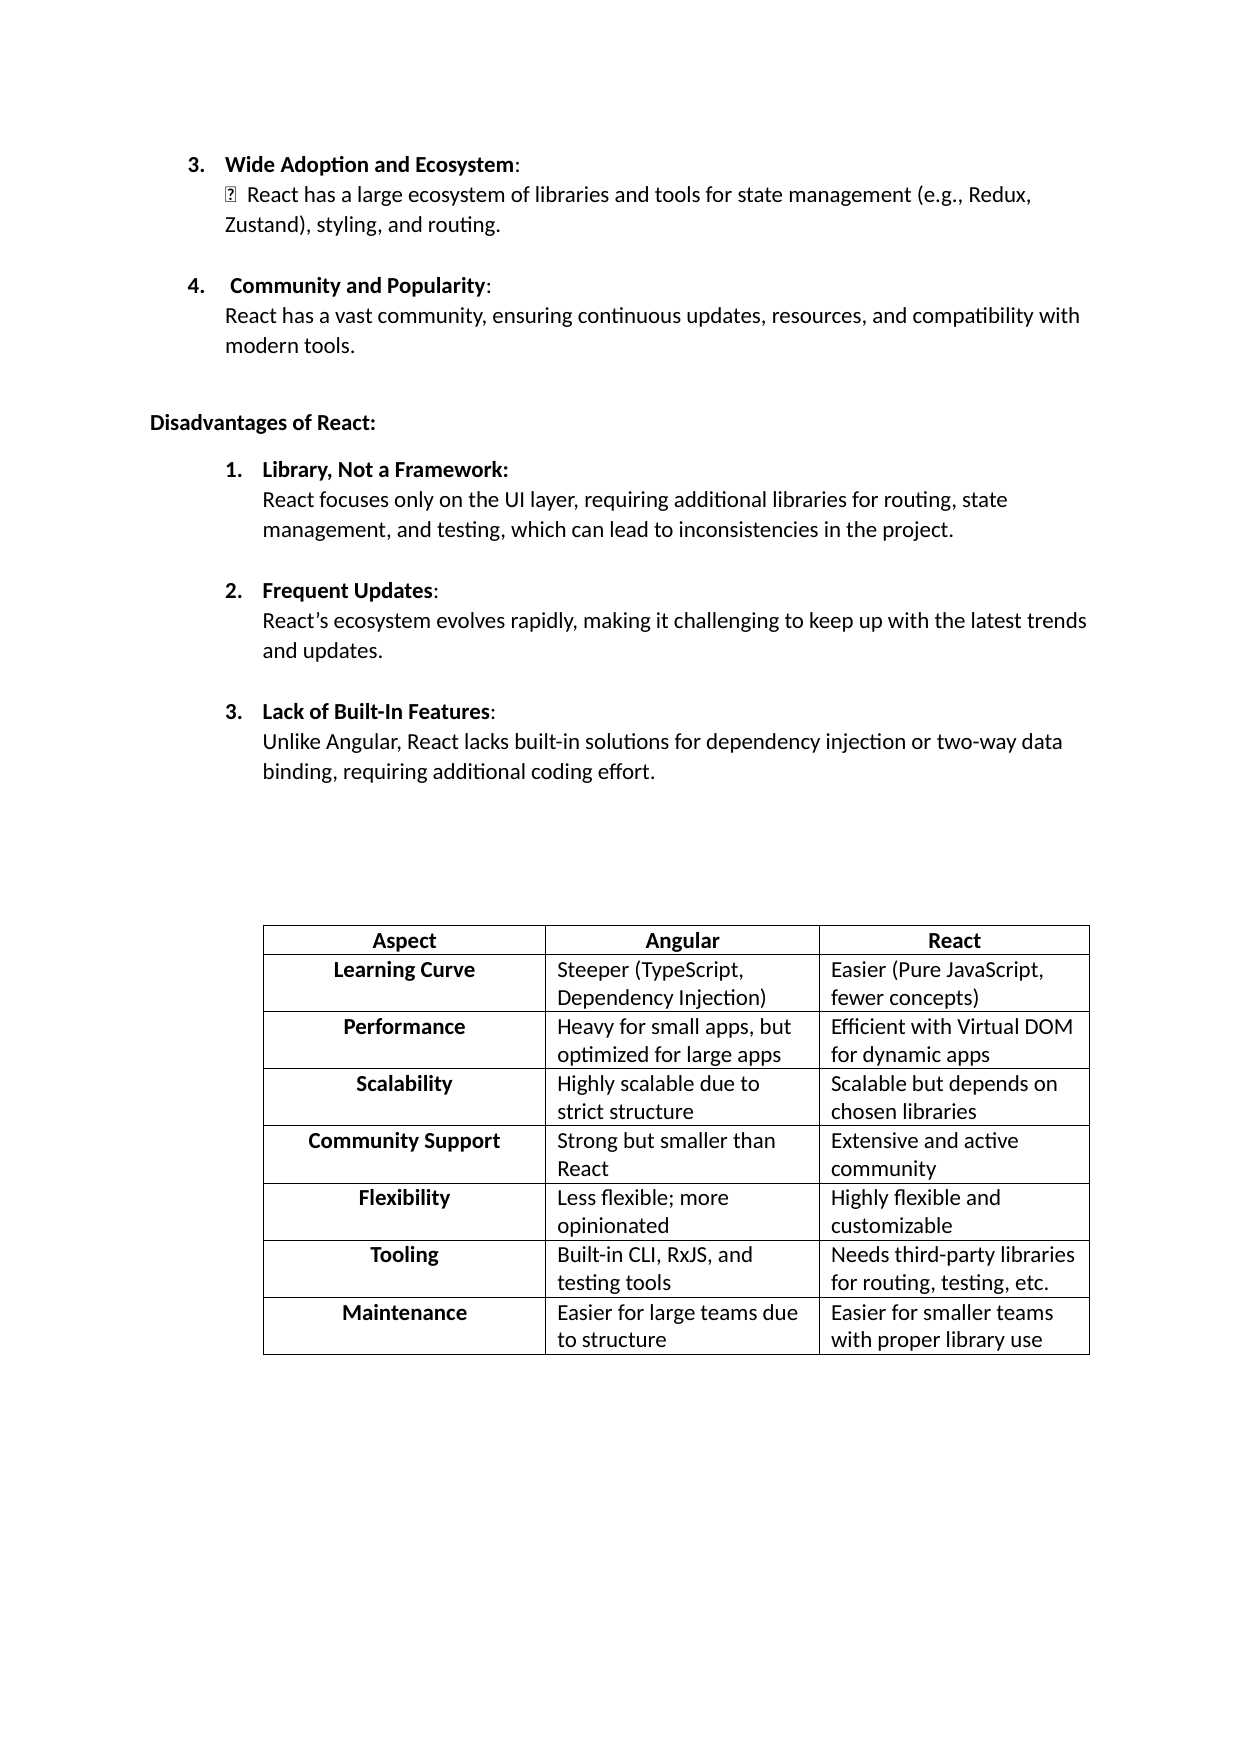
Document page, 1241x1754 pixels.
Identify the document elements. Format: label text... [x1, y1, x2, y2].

table_cell Flexibility [264, 1184, 545, 1239]
table_cell Maintenance [264, 1298, 545, 1354]
table_cell Highly flexible and customizable [820, 1184, 1089, 1239]
table_header React [820, 926, 1089, 954]
table_cell Highly scalable due to strict structure [546, 1069, 819, 1125]
table_cell Needs third-party libraries for routing, testing, etc. [820, 1241, 1089, 1297]
table_cell Easier for smaller teams with proper library use [820, 1298, 1089, 1354]
list Frequent Updates: React’s ecosystem evolves rapidly, making it challenging to keep up with the latest trends and updates. [225, 576, 1090, 695]
table_cell Community Support [264, 1126, 545, 1182]
table_cell Extensive and active community [820, 1126, 1089, 1182]
list Wide Adoption and Ecosystem:  React has a large ecosystem of libraries and tools for state management (e.g., Redux, Zustand), styling, and routing. [187, 150, 1090, 269]
table_cell Efficient with Virtual DOM for dynamic apps [820, 1012, 1089, 1068]
table_header Angular [546, 926, 819, 954]
table_cell Less flexible; more opinionated [546, 1184, 819, 1239]
table_cell Scalable but depends on chosen libraries [820, 1069, 1089, 1125]
table_cell Strong but smaller than React [546, 1126, 819, 1182]
table_cell Easier for large teams due to structure [546, 1298, 819, 1354]
table_cell Easier (Pure JavaScript, fewer concepts) [820, 955, 1089, 1011]
table_cell Learning Curve [264, 955, 545, 1011]
text Disadvantages of React: [150, 378, 1090, 436]
table_cell Heavy for small apps, but optimized for large apps [546, 1012, 819, 1068]
list Lack of Built-In Features: Unlike Angular, React lacks built-in solutions for dependency injection or two-way data binding, requiring additional coding effort. [225, 697, 1090, 906]
list Community and Popularity: React has a vast community, ensuring continuous updates, resources, and compatibility with modern tools. [187, 271, 1090, 359]
table_cell Performance [264, 1012, 545, 1068]
table_header Aspect [264, 926, 545, 954]
table_cell Built-in CLI, RxJS, and testing tools [546, 1241, 819, 1297]
list Library, Not a Framework: React focuses only on the UI layer, requiring additional libraries for routing, state management, and testing, which can lead to inconsistencies in the project. [225, 455, 1090, 574]
table_cell Tooling [264, 1241, 545, 1297]
table_cell Scalability [264, 1069, 545, 1125]
table_cell Steeper (TypeScript, Dependency Injection) [546, 955, 819, 1011]
